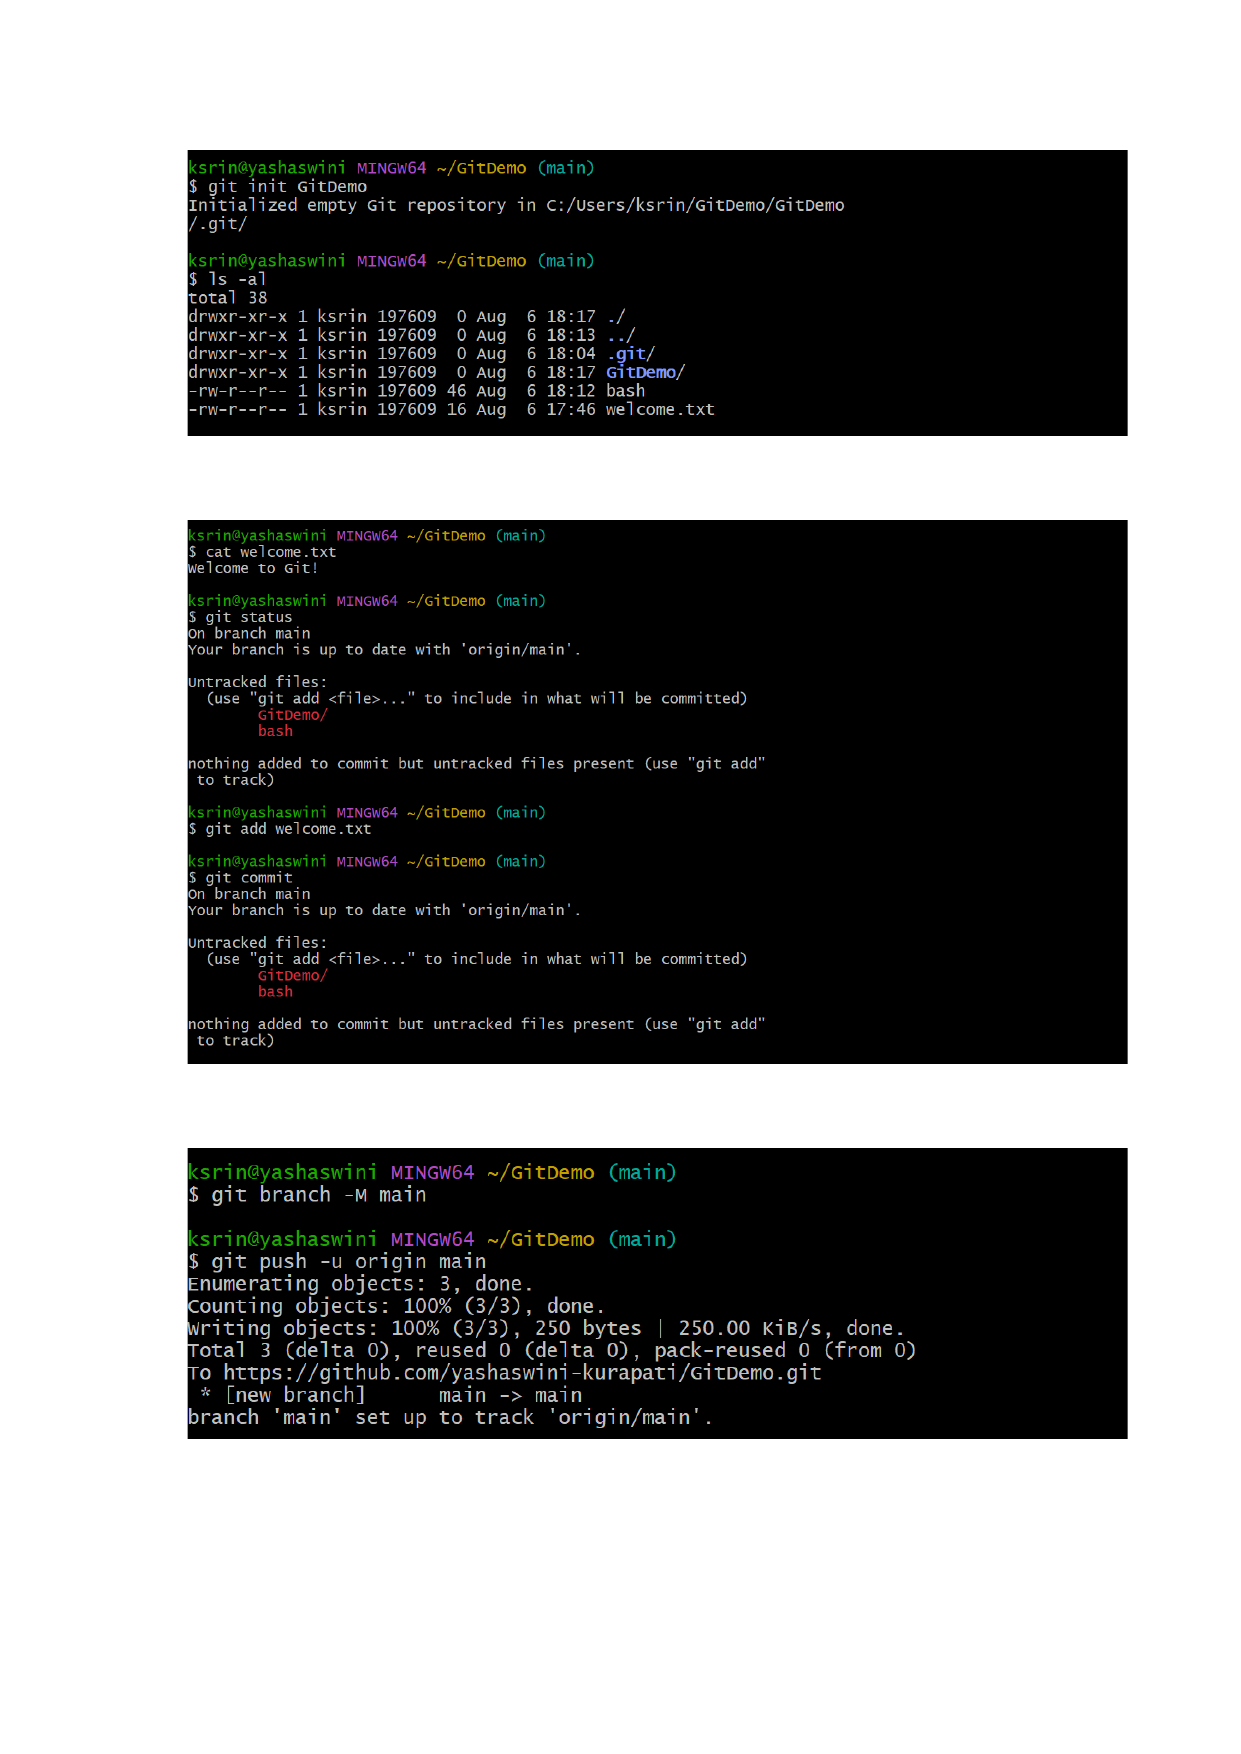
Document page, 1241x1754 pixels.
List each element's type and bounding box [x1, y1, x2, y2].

picture [187, 1148, 1128, 1439]
picture [187, 150, 1128, 436]
picture [187, 520, 1128, 1064]
